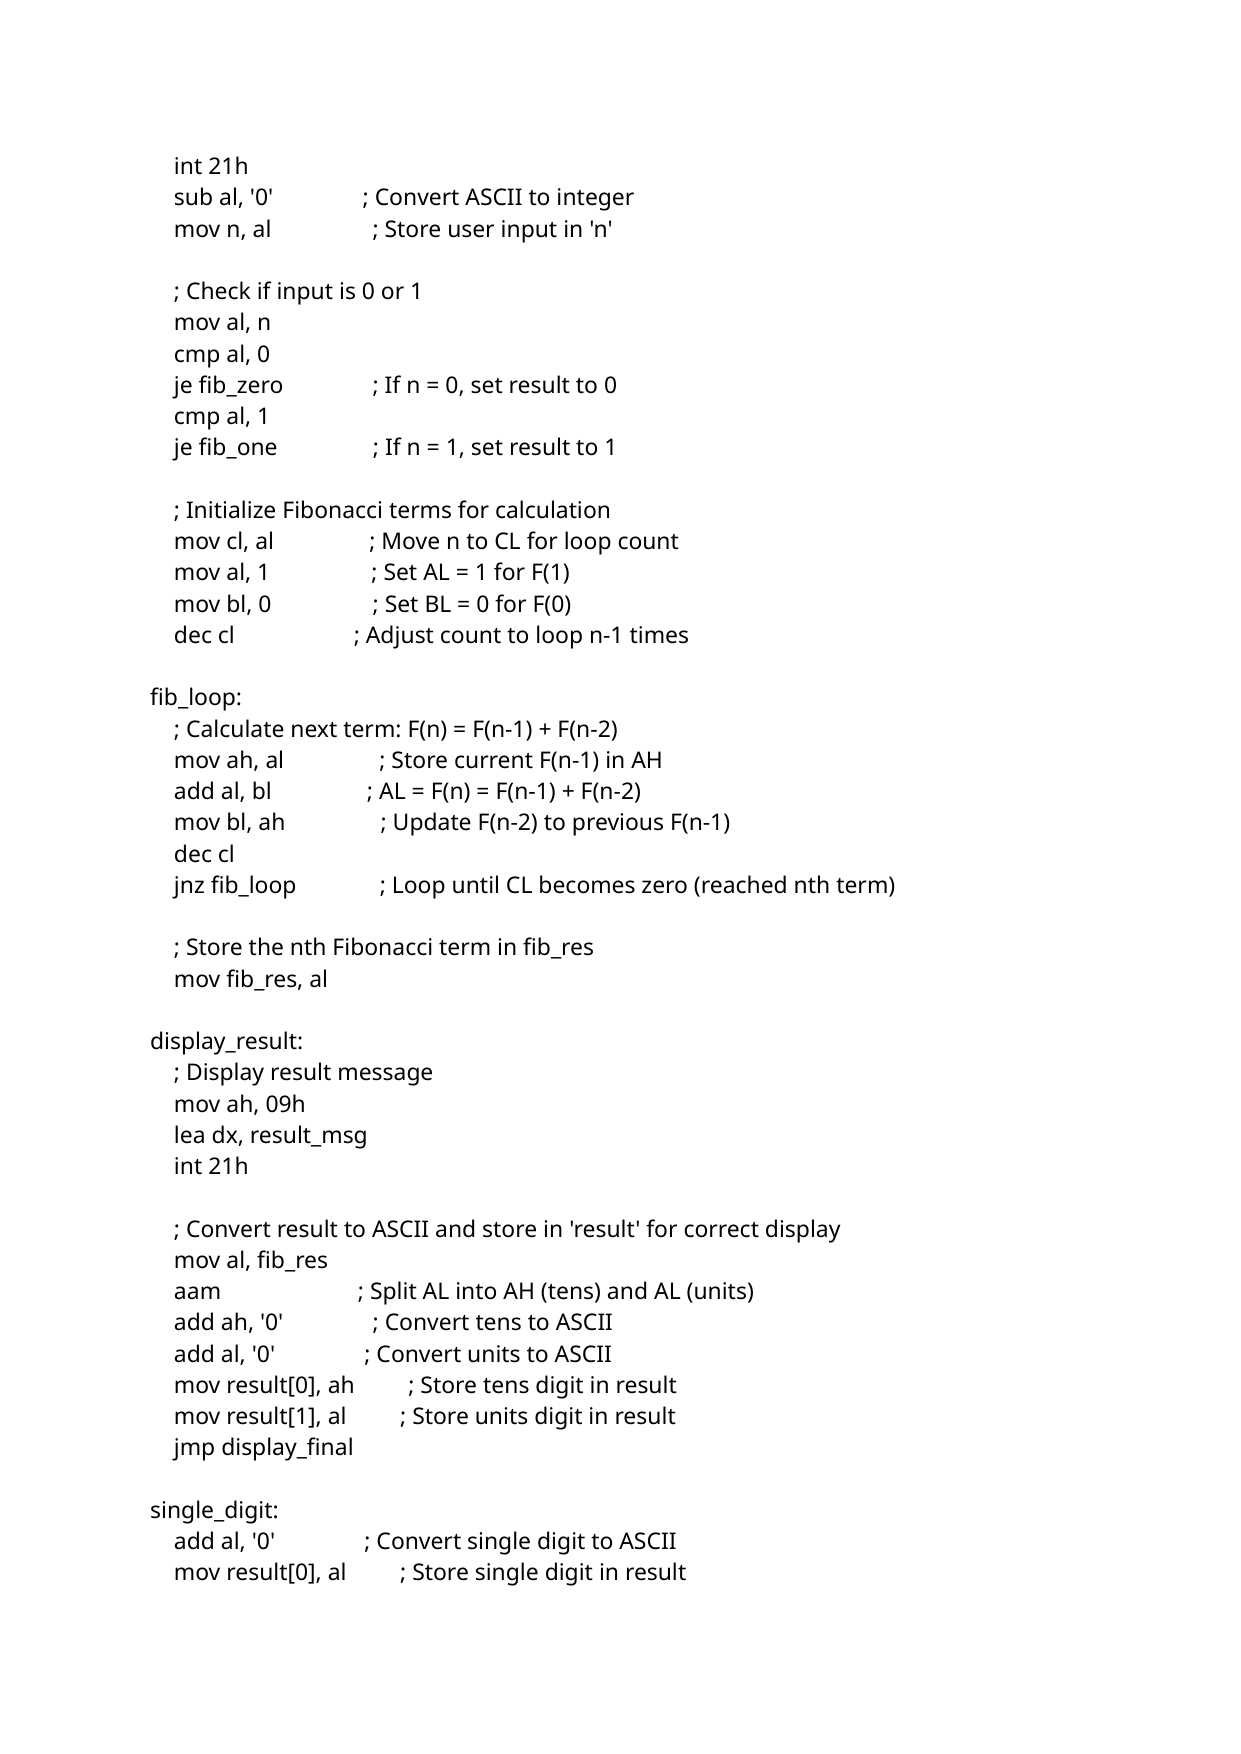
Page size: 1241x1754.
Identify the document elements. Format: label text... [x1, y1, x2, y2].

text ; Display result message [150, 1056, 1090, 1087]
text add al, '0' ; Convert single digit to ASCII [150, 1525, 1090, 1556]
text int 21h [150, 1150, 1090, 1181]
text add al, bl ; AL = F(n) = F(n-1) + F(n-2) [150, 775, 1090, 806]
text dec cl [150, 837, 1090, 869]
text mov n, al ; Store user input in 'n' [150, 212, 1090, 244]
text cmp al, 0 [150, 337, 1090, 369]
text sub al, '0' ; Convert ASCII to integer [150, 181, 1090, 212]
text add ah, '0' ; Convert tens to ASCII [150, 1306, 1090, 1337]
text jmp display_final [150, 1431, 1090, 1462]
text mov result[1], al ; Store units digit in result [150, 1400, 1090, 1431]
text aam ; Split AL into AH (tens) and AL (units) [150, 1275, 1090, 1306]
text mov result[0], al ; Store single digit in result [150, 1556, 1090, 1587]
text display_result: [150, 1025, 1090, 1056]
text ; Convert result to ASCII and store in 'result' for correct display [150, 1212, 1090, 1244]
text ; Initialize Fibonacci terms for calculation [150, 494, 1090, 525]
text ; Check if input is 0 or 1 [150, 275, 1090, 306]
text dec cl ; Adjust count to loop n-1 times [150, 619, 1090, 650]
text single_digit: [150, 1494, 1090, 1525]
text fib_loop: [150, 681, 1090, 712]
text mov al, fib_res [150, 1244, 1090, 1275]
text mov result[0], ah ; Store tens digit in result [150, 1369, 1090, 1400]
text je fib_one ; If n = 1, set result to 1 [150, 431, 1090, 462]
text add al, '0' ; Convert units to ASCII [150, 1337, 1090, 1369]
text int 21h [150, 150, 1090, 181]
text mov bl, ah ; Update F(n-2) to previous F(n-1) [150, 806, 1090, 837]
text mov cl, al ; Move n to CL for loop count [150, 525, 1090, 556]
text ; Store the nth Fibonacci term in fib_res [150, 931, 1090, 962]
text ; Calculate next term: F(n) = F(n-1) + F(n-2) [150, 712, 1090, 744]
text cmp al, 1 [150, 400, 1090, 431]
text mov ah, al ; Store current F(n-1) in AH [150, 744, 1090, 775]
text mov bl, 0 ; Set BL = 0 for F(0) [150, 587, 1090, 619]
text mov ah, 09h [150, 1087, 1090, 1119]
text jnz fib_loop ; Loop until CL becomes zero (reached nth term) [150, 869, 1090, 900]
text mov al, n [150, 306, 1090, 337]
text mov al, 1 ; Set AL = 1 for F(1) [150, 556, 1090, 587]
text lea dx, result_msg [150, 1119, 1090, 1150]
text je fib_zero ; If n = 0, set result to 0 [150, 369, 1090, 400]
text mov fib_res, al [150, 962, 1090, 994]
